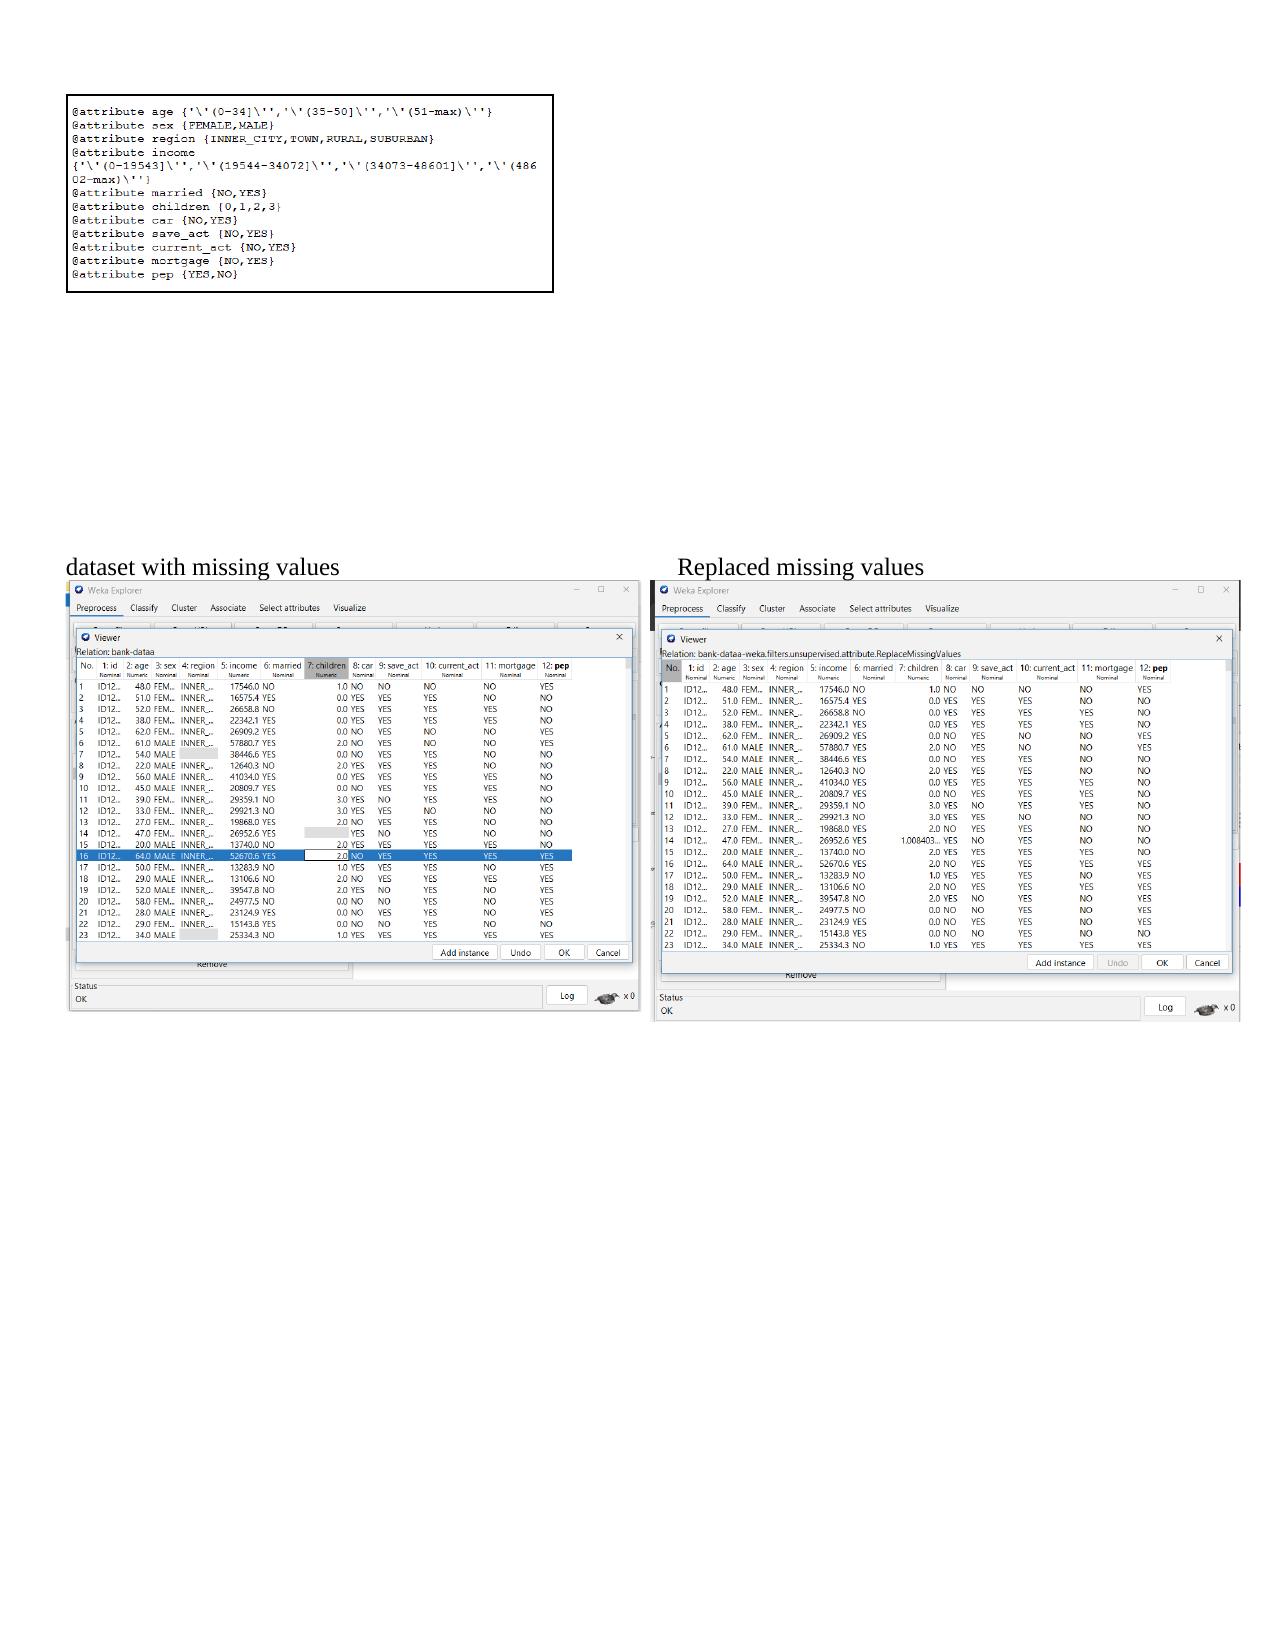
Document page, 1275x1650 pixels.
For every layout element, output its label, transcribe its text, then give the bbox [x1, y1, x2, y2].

text dataset with missing values Replaced missing values [66, 552, 1266, 581]
picture [65, 580, 642, 1012]
picture [650, 581, 1241, 1022]
picture [68, 96, 552, 291]
